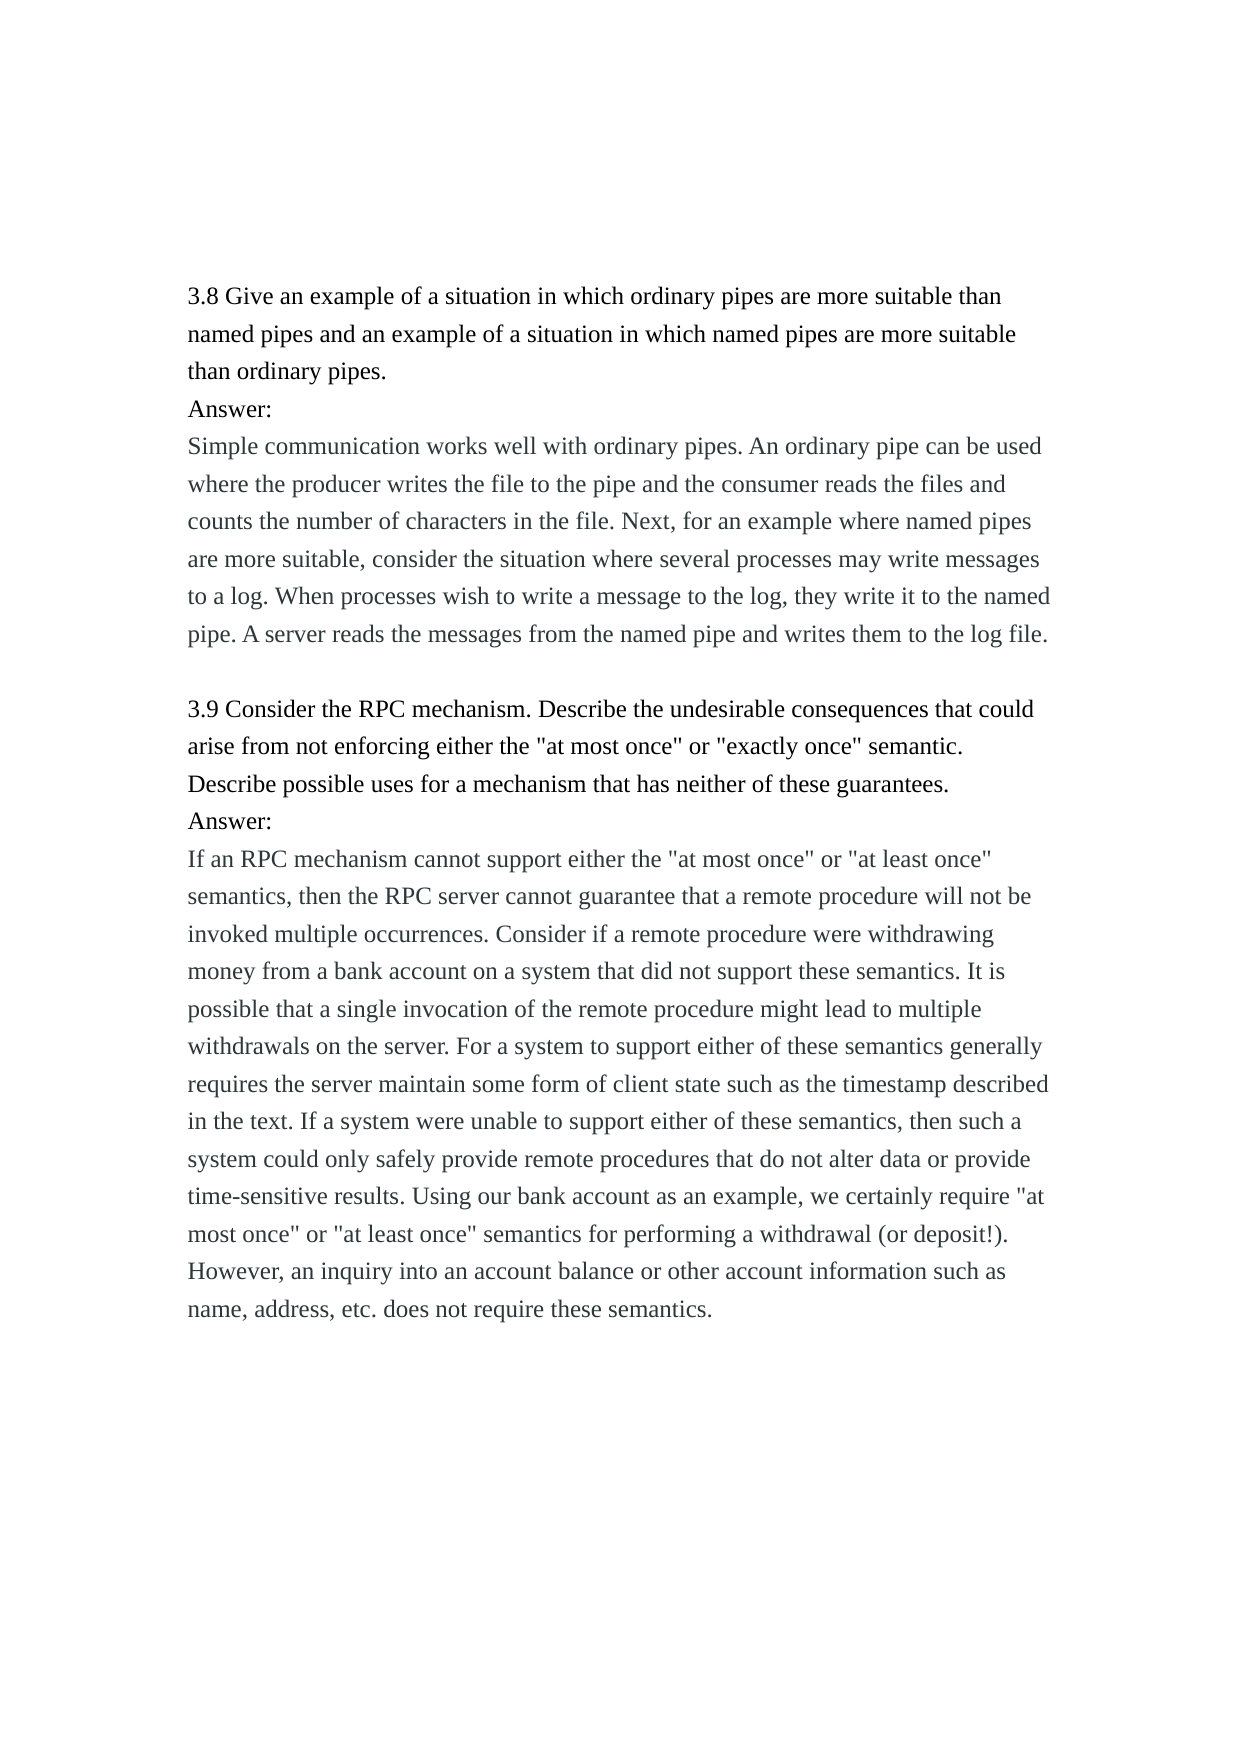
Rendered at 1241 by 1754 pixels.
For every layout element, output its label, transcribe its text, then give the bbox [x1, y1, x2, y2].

text 3.8 Give an example of a situation in which ordinary pipes are more suitable than named pipes and an example of a situation in which named pipes are more suitable than ordinary pipes. [187, 277, 1053, 389]
text Answer: [187, 389, 1053, 427]
text Simple communication works well with ordinary pipes. An ordinary pipe can be used where the producer writes the file to the pipe and the consumer reads the files and counts the number of characters in the file. Next, for an example where named pipes are more suitable, consider the situation where several processes may write messages to a log. When processes wish to write a message to the log, they write it to the named pipe. A server reads the messages from the named pipe and writes them to the log file. [187, 427, 1053, 652]
text Answer: [187, 802, 1053, 839]
text If an RPC mechanism cannot support either the "at most once" or "at least once" semantics, then the RPC server cannot guarantee that a remote procedure will not be invoked multiple occurrences. Consider if a remote procedure were withdrawing money from a bank account on a system that did not support these semantics. It is possible that a single invocation of the remote procedure might lead to multiple withdrawals on the server. For a system to support either of these semantics generally requires the server maintain some form of client state such as the timestamp described in the text. If a system were unable to support either of these semantics, then such a system could only safely provide remote procedures that do not alter data or provide time-sensitive results. Using our bank account as an example, we certainly require "at most once" or "at least once" semantics for performing a withdrawal (or deposit!). However, an inquiry into an account balance or other account information such as name, address, etc. does not require these semantics. [187, 839, 1053, 1327]
text 3.9 Consider the RPC mechanism. Describe the undesirable consequences that could arise from not enforcing either the "at most once" or "exactly once" semantic. Describe possible uses for a mechanism that has neither of these guarantees. [187, 689, 1053, 802]
